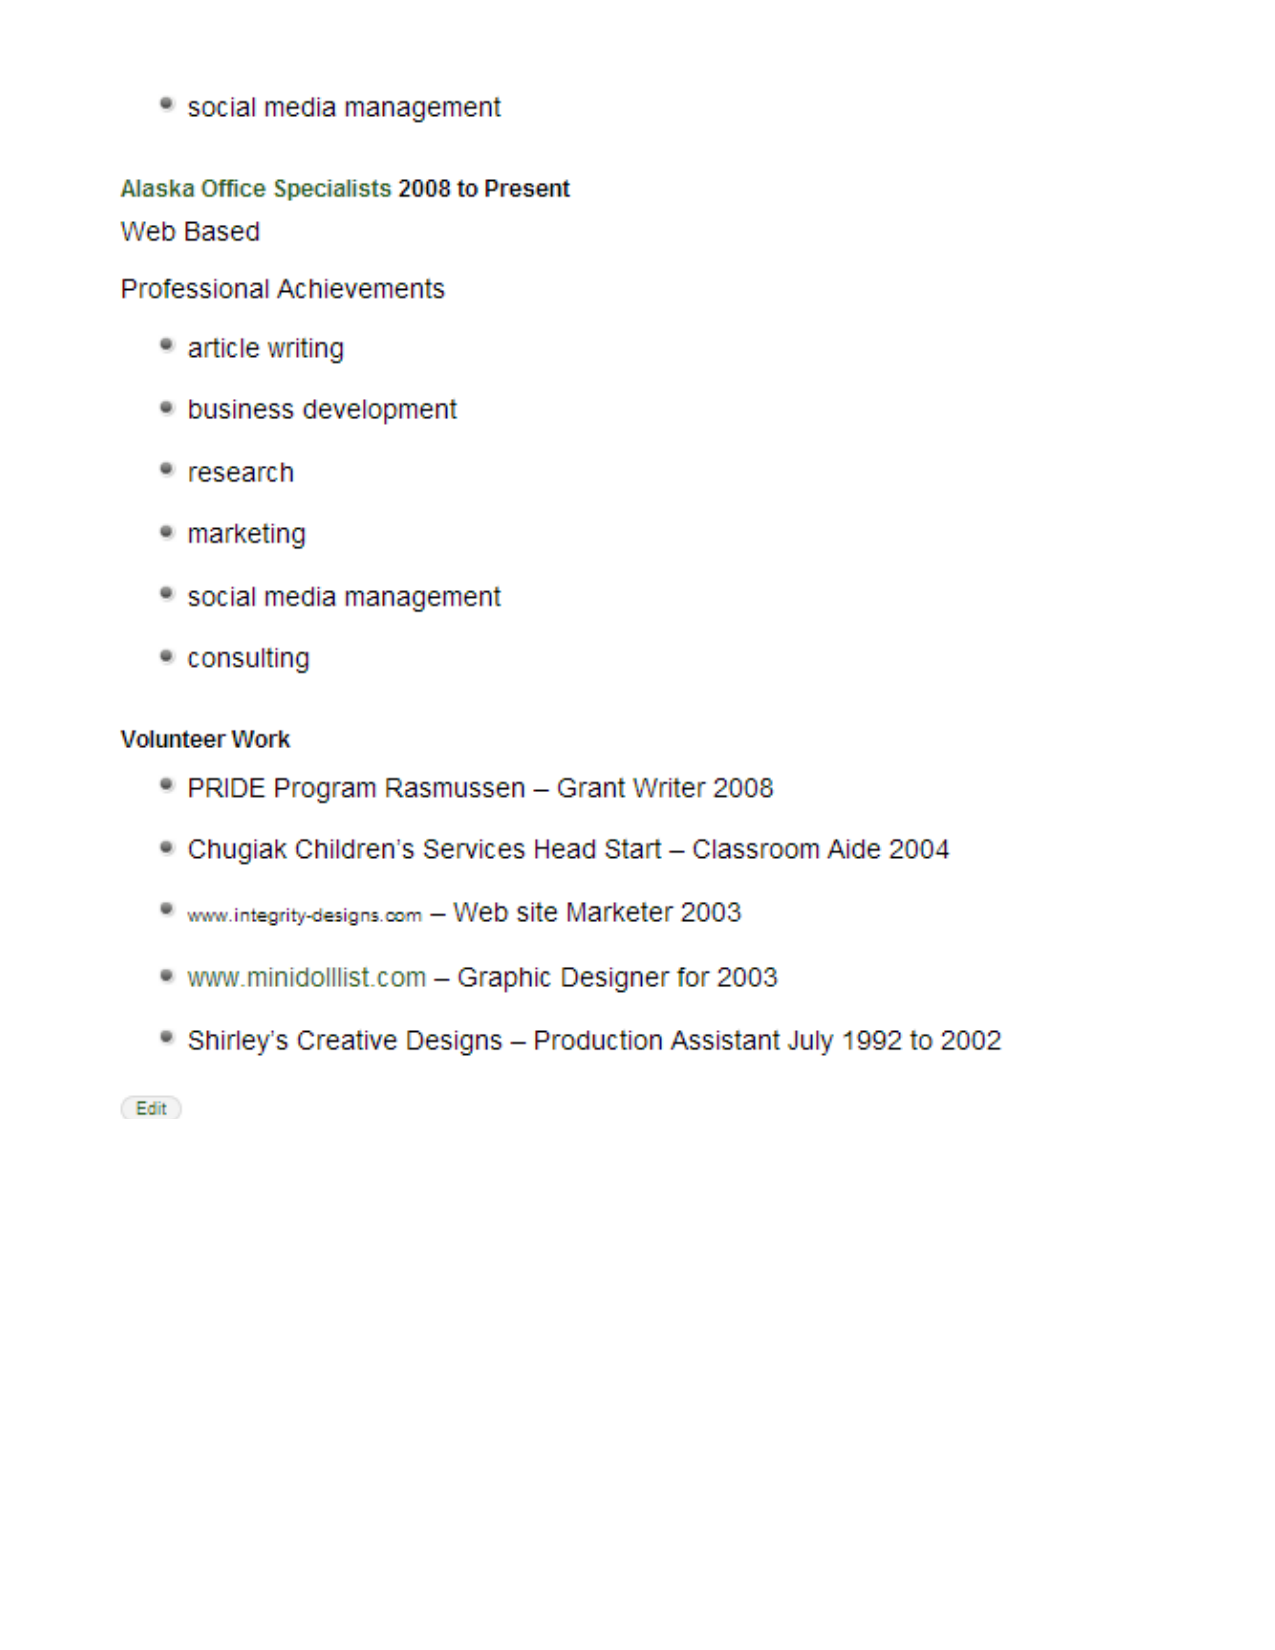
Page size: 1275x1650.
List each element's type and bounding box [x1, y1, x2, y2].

picture [75, 75, 1136, 1119]
